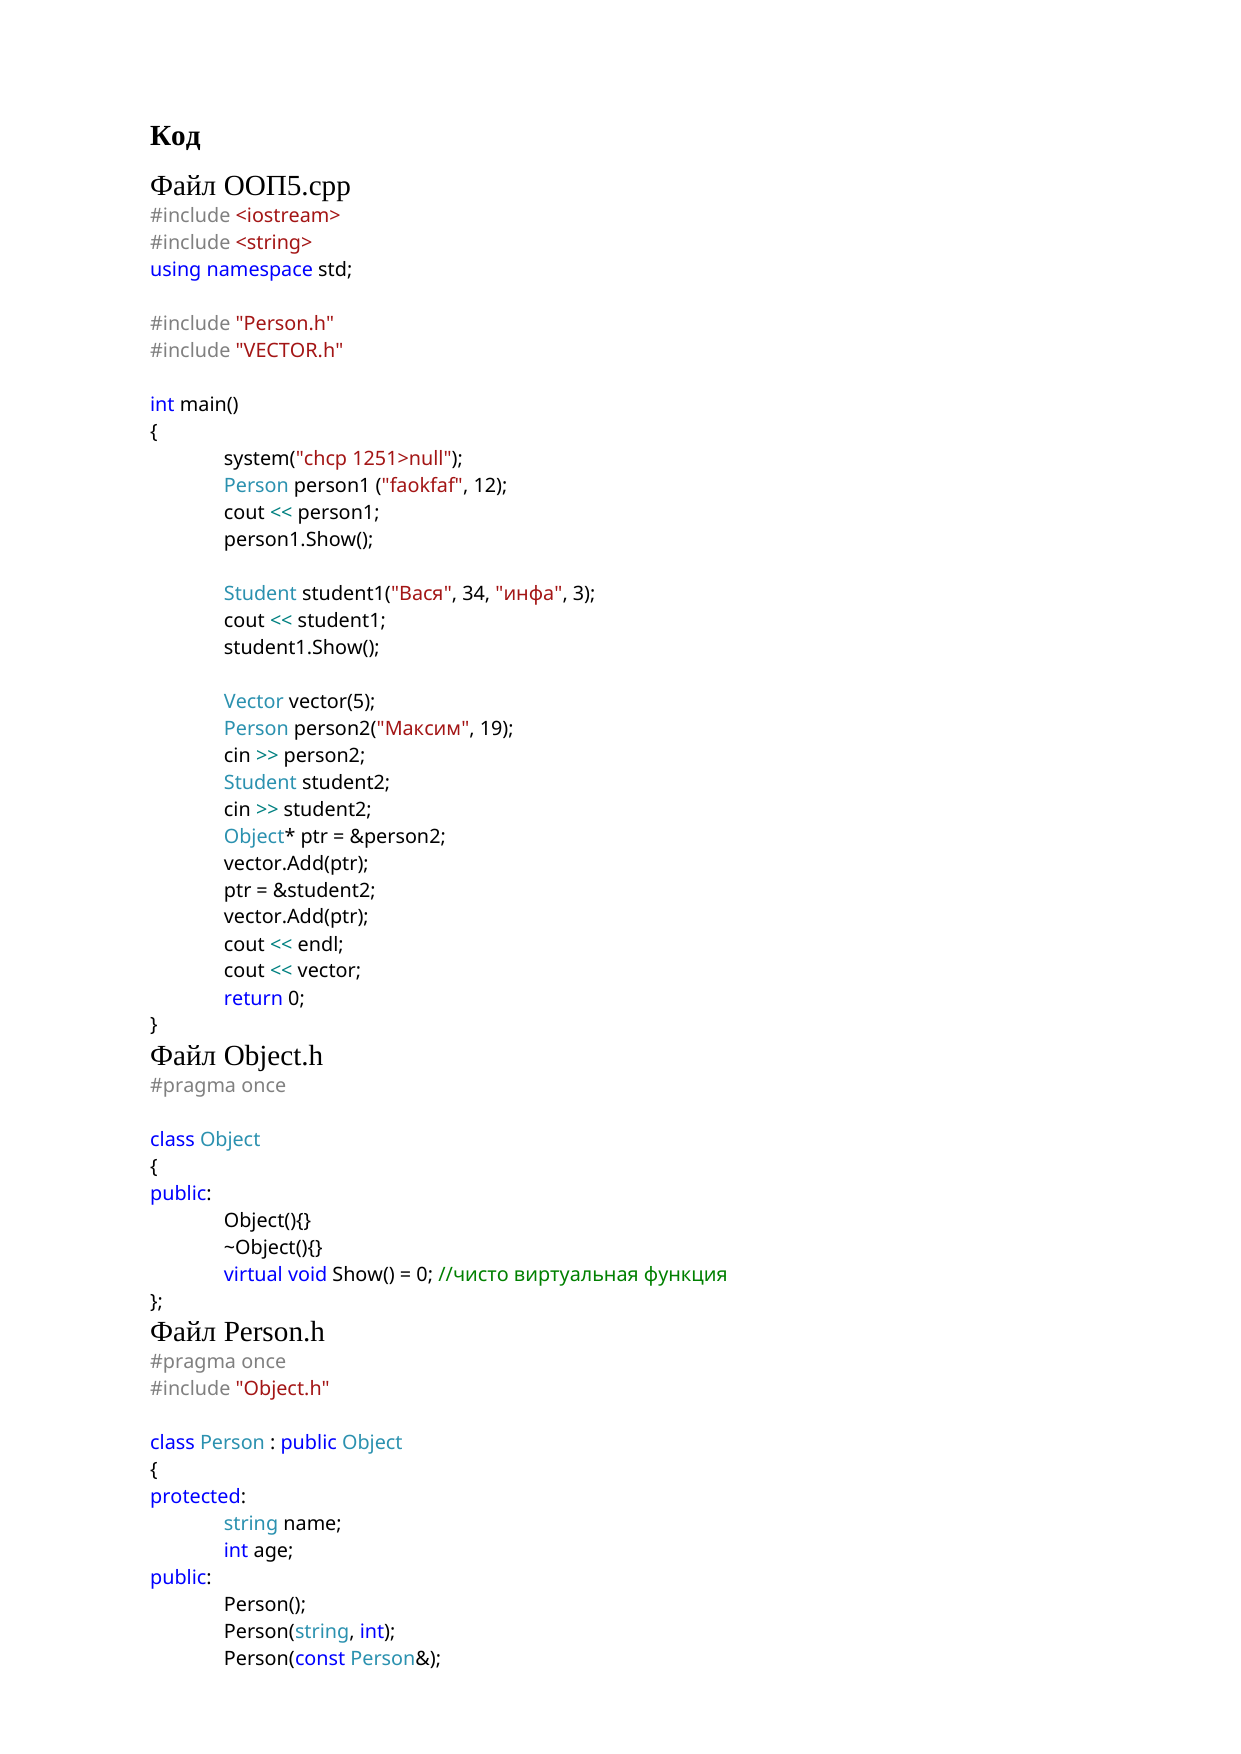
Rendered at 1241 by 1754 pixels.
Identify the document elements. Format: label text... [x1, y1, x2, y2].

text person1.Show(); [150, 525, 1090, 552]
text cin >> person2; [150, 741, 1090, 768]
text string name; [150, 1509, 1090, 1536]
text cout << endl; [150, 930, 1090, 957]
text }; [150, 1287, 1090, 1314]
text Vector vector(5); [150, 687, 1090, 714]
text Person person1 ("faokfaf", 12); [150, 471, 1090, 498]
text #pragma once [150, 1071, 1090, 1098]
text student1.Show(); [150, 633, 1090, 660]
text int age; [150, 1536, 1090, 1563]
text ~Object(){} [150, 1233, 1090, 1260]
text Object(){} [150, 1206, 1090, 1233]
text #include "Person.h" [150, 309, 1090, 336]
text Student student2; [150, 768, 1090, 795]
text cin >> student2; [150, 795, 1090, 822]
text Object* ptr = &person2; [150, 822, 1090, 849]
text #include "VECTOR.h" [150, 336, 1090, 363]
text Person(); [150, 1590, 1090, 1617]
text Файл Person.h [150, 1314, 1090, 1348]
text cout << student1; [150, 606, 1090, 633]
text vector.Add(ptr); [150, 849, 1090, 876]
text Student student1("Вася", 34, "инфа", 3); [150, 579, 1090, 606]
text { [150, 1152, 1090, 1179]
text public: [150, 1179, 1090, 1206]
text Код [150, 118, 1090, 151]
text #include <iostream> [150, 201, 1090, 228]
text Файл ООП5.cpp [150, 168, 1090, 201]
text vector.Add(ptr); [150, 903, 1090, 930]
text Person(const Person&); [150, 1644, 1090, 1671]
text Person person2("Максим", 19); [150, 714, 1090, 741]
text class Object [150, 1125, 1090, 1152]
text class Person : public Object [150, 1428, 1090, 1456]
text protected: [150, 1482, 1090, 1509]
text { [150, 417, 1090, 444]
text return 0; [150, 984, 1090, 1011]
text Файл Object.h [150, 1038, 1090, 1071]
text cout << vector; [150, 957, 1090, 984]
text { [150, 1456, 1090, 1482]
text cout << person1; [150, 498, 1090, 525]
text int main() [150, 390, 1090, 417]
text Person(string, int); [150, 1617, 1090, 1644]
text #include "Object.h" [150, 1374, 1090, 1402]
text system("chcp 1251>null"); [150, 444, 1090, 471]
text } [150, 1011, 1090, 1038]
text virtual void Show() = 0; //чисто виртуальная функция [150, 1260, 1090, 1287]
text using namespace std; [150, 255, 1090, 282]
text public: [150, 1563, 1090, 1590]
text #include <string> [150, 228, 1090, 255]
text ptr = &student2; [150, 876, 1090, 903]
text #pragma once [150, 1348, 1090, 1374]
